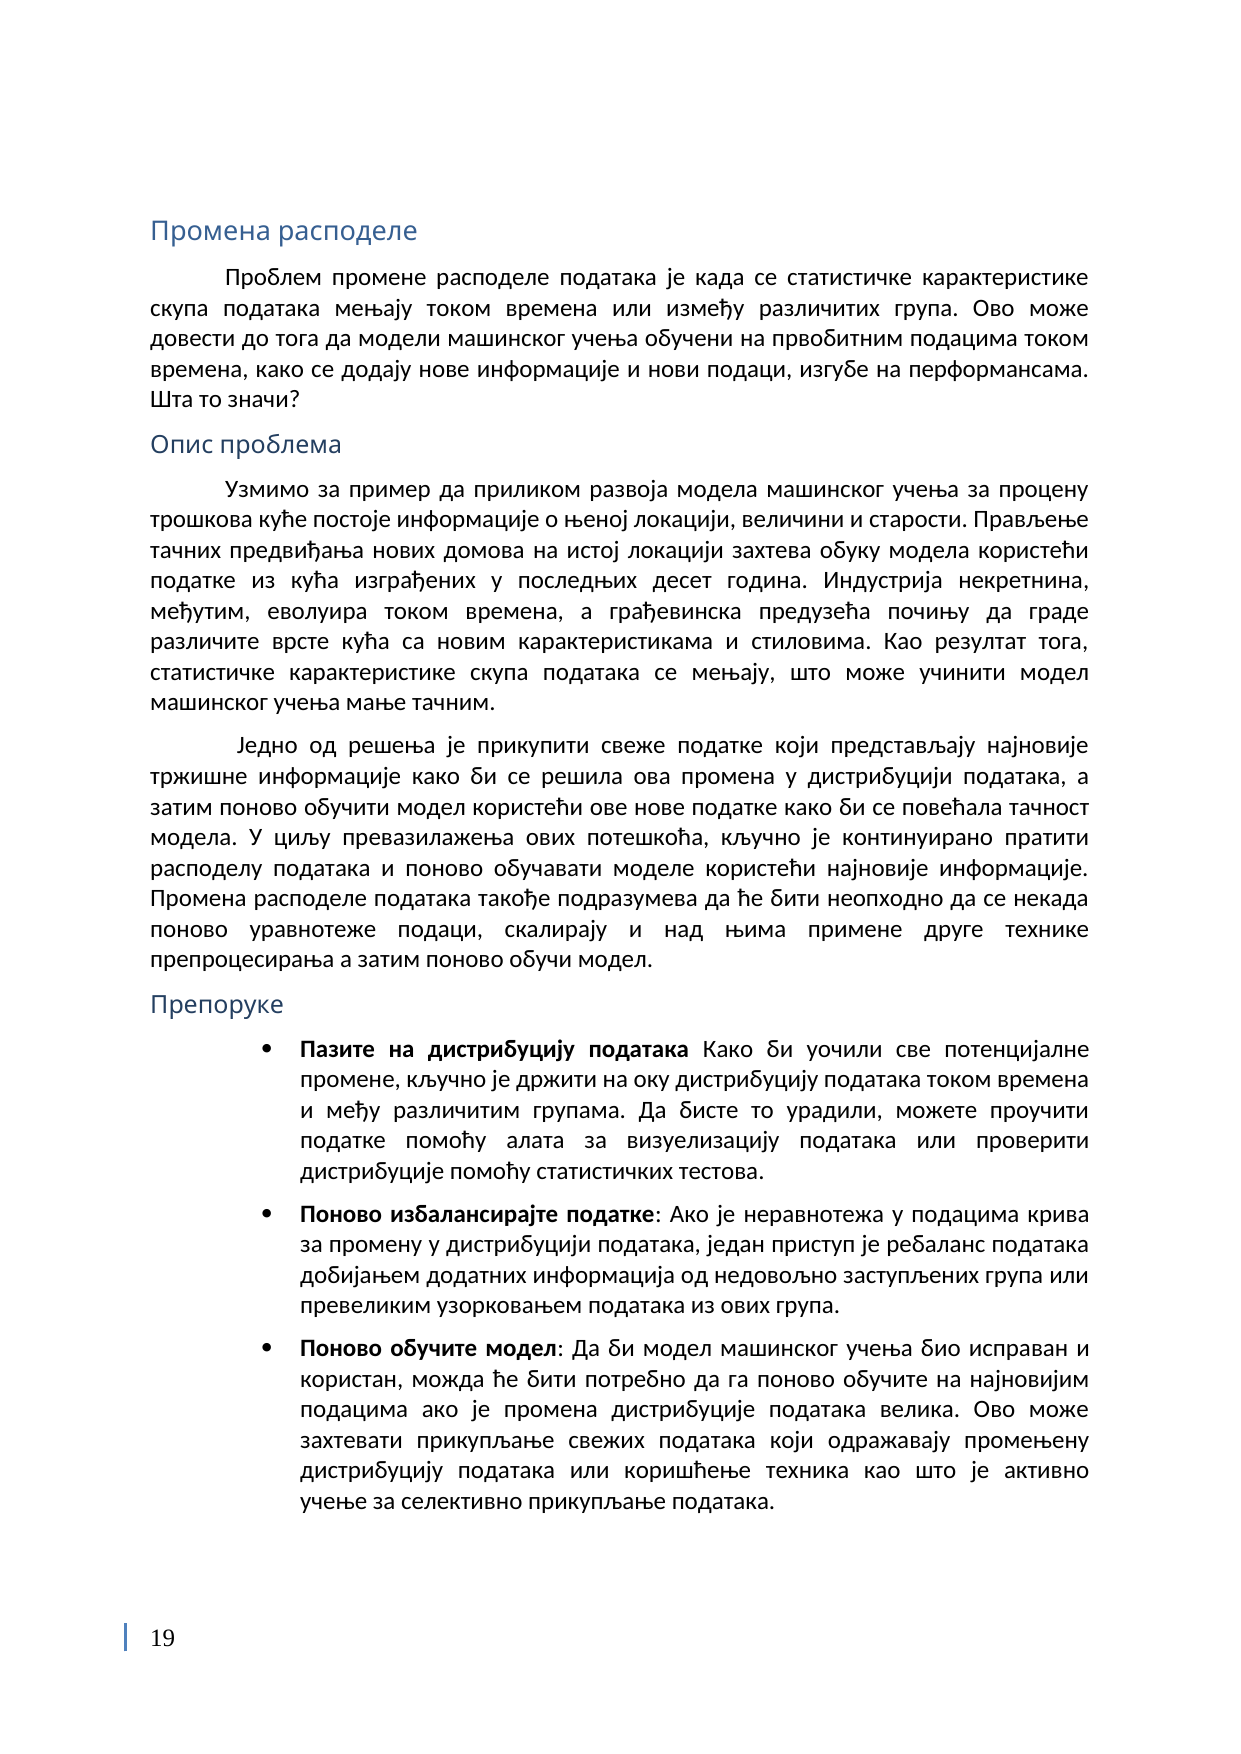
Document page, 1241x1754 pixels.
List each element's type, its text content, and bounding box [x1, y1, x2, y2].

list Поново обучите модел: Да би модел машинског учења био исправан и користан, можда ће бити потребно да га поново обучите на најновијим подацима ако је промена дистрибуције података велика. Ово може захтевати прикупљање свежих података који одражавају промењену дистрибуцију података или коришћење техника као што је активно учење за селективно прикупљање података. [262, 1332, 1090, 1516]
subtitle Препоруке [150, 986, 1090, 1020]
subtitle Промена расподеле [150, 212, 1090, 249]
text Проблем промене расподеле података је када се статистичке карактеристике скупа података мењају током времена или између различитих група. Ово може довести до тога да модели машинског учења обучени на првобитним подацима током времена, како се додају нове информације и нови подаци, изгубе на перформансама. Шта то значи? [150, 261, 1090, 414]
text Узмимо за пример да приликом развоја модела машинског учења за процену трошкова куће постоје информације о њеној локацији, величини и старости. Прављење тачних предвиђања нових домова на истој локацији захтева обуку модела користећи податке из кућа изграђених у последњих десет година. Индустрија некретнина, међутим, еволуира током времена, а грађевинска предузећа почињу да граде различите врсте кућа са новим карактеристикама и стиловима. Као резултат тога, статистичке карактеристике скупа података се мењају, што може учинити модел машинског учења мање тачним. [150, 473, 1090, 717]
list Поново избалансирајте податке: Ако је неравнотежа у подацима крива за промену у дистрибуцији података, један приступ је ребаланс података добијањем додатних информација од недовољно заступљених група или превеликим узорковањем података из ових група. [262, 1198, 1090, 1320]
list Пазите на дистрибуцију података Како би уочили све потенцијалне промене, кључно је држити на оку дистрибуцију података током времена и међу различитим групама. Да бисте то урадили, можете проучити податке помоћу алата за визуелизацију података или проверити дистрибуције помоћу статистичких тестова. [262, 1033, 1090, 1185]
subtitle Опис проблема [150, 426, 1090, 460]
text Једно од решења је прикупити свеже податке који представљају најновије тржишне информације како би се решила ова промена у дистрибуцији података, а затим поново обучити модел користећи ове нове податке како би се повећала тачност модела. У циљу превазилажења ових потешкоћа, кључно је континуирано пратити расподелу података и поново обучавати моделе користећи најновије информације. Промена расподеле података такође подразумева да ће бити неопходно да се некада поново уравнотеже подаци, скалирају и над њима примене друге технике препроцесирања а затим поново обучи модел. [150, 729, 1090, 974]
